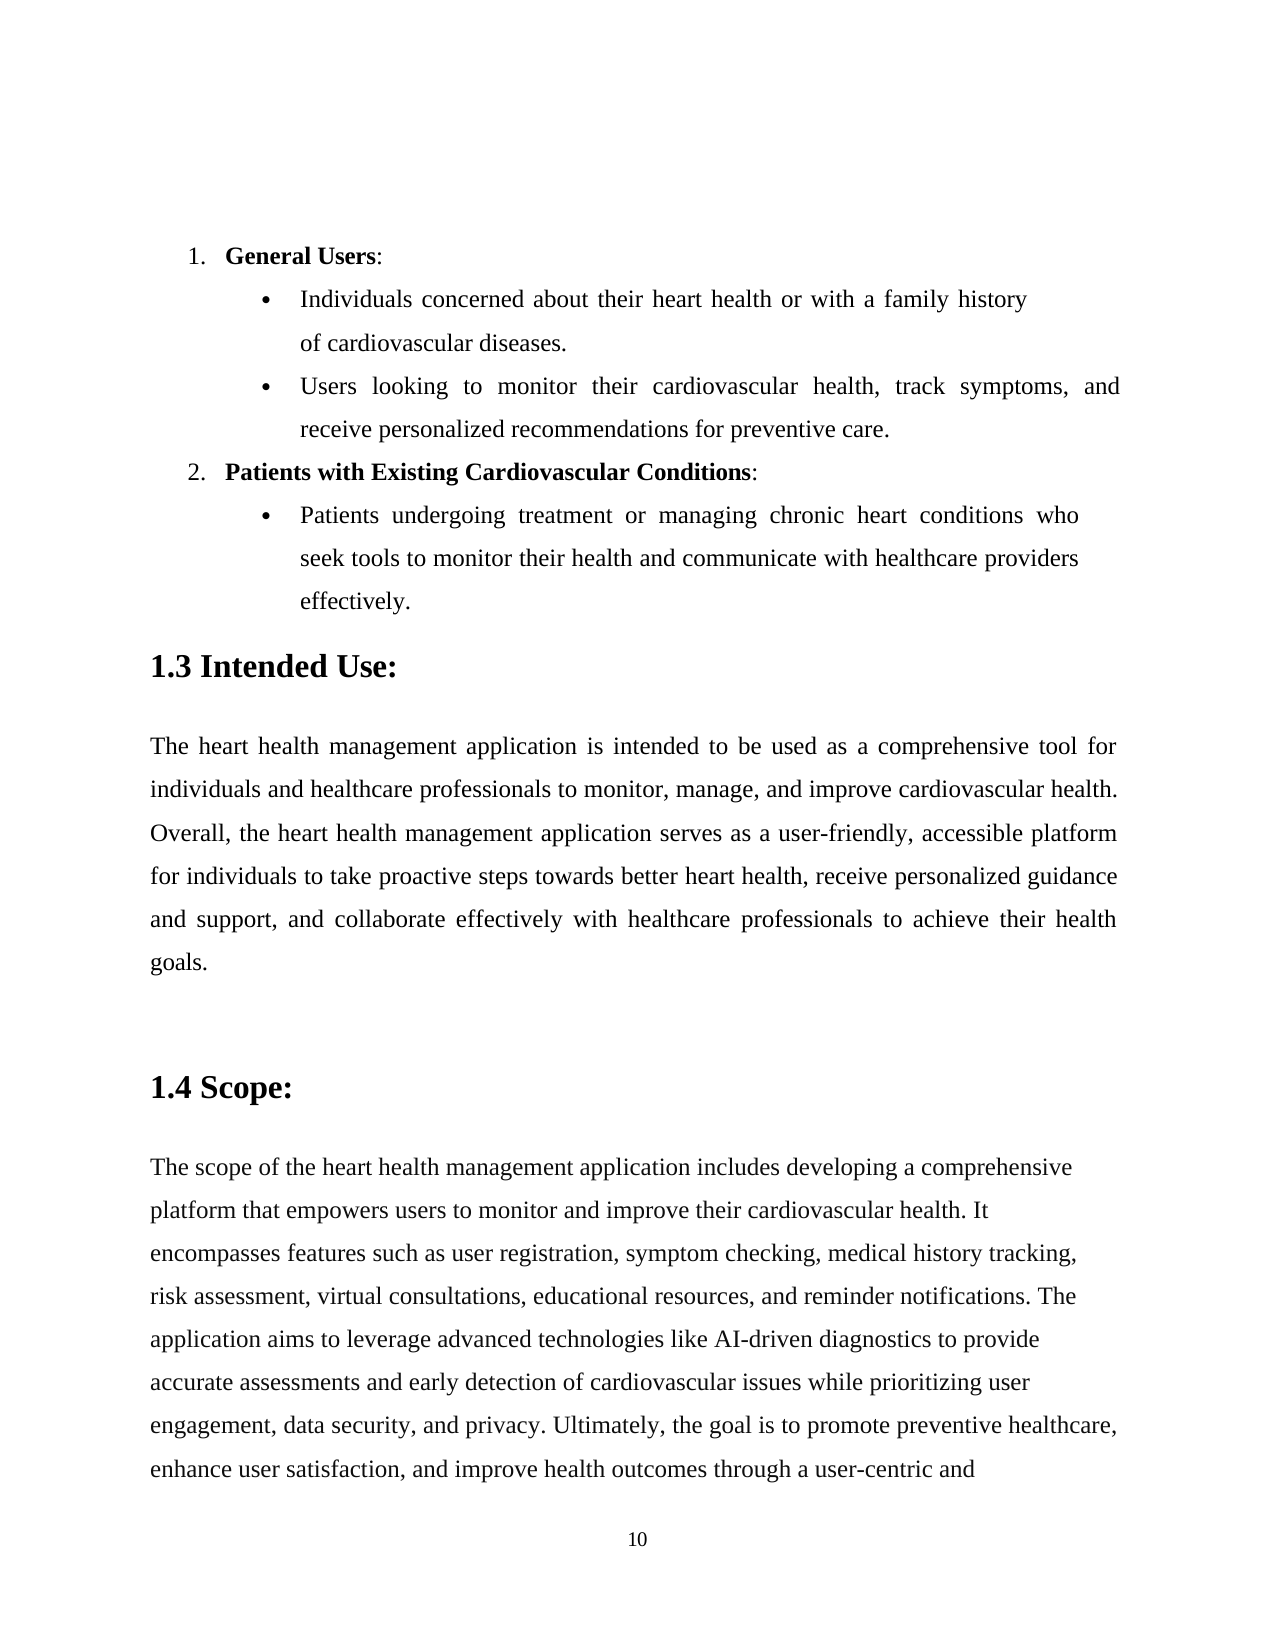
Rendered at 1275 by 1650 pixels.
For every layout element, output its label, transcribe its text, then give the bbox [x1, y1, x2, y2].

subtitle Intended Use: [150, 646, 1256, 685]
list Users looking to monitor their cardiovascular health, track symptoms, and receive personalized recommendations for preventive care. [262, 371, 1121, 443]
subtitle Scope: [150, 1067, 1256, 1105]
text The heart health management application is intended to be used as a comprehensive tool for individuals and healthcare professionals to monitor, manage, and improve cardiovascular health. Overall, the heart health management application serves as a user-friendly, accessible platform for individuals to take proactive steps towards better heart health, receive personalized guidance and support, and collaborate effectively with healthcare professionals to achieve their health goals. [150, 731, 1118, 976]
list Patients undergoing treatment or managing chronic heart conditions who seek tools to monitor their health and communicate with healthcare providers effectively. [262, 500, 1079, 615]
list Individuals concerned about their heart health or with a family history of cardiovascular diseases. [262, 284, 1028, 356]
list General Users: [187, 241, 1256, 270]
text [150, 1152, 1120, 1482]
list Patients with Existing Cardiovascular Conditions: [187, 457, 1256, 486]
